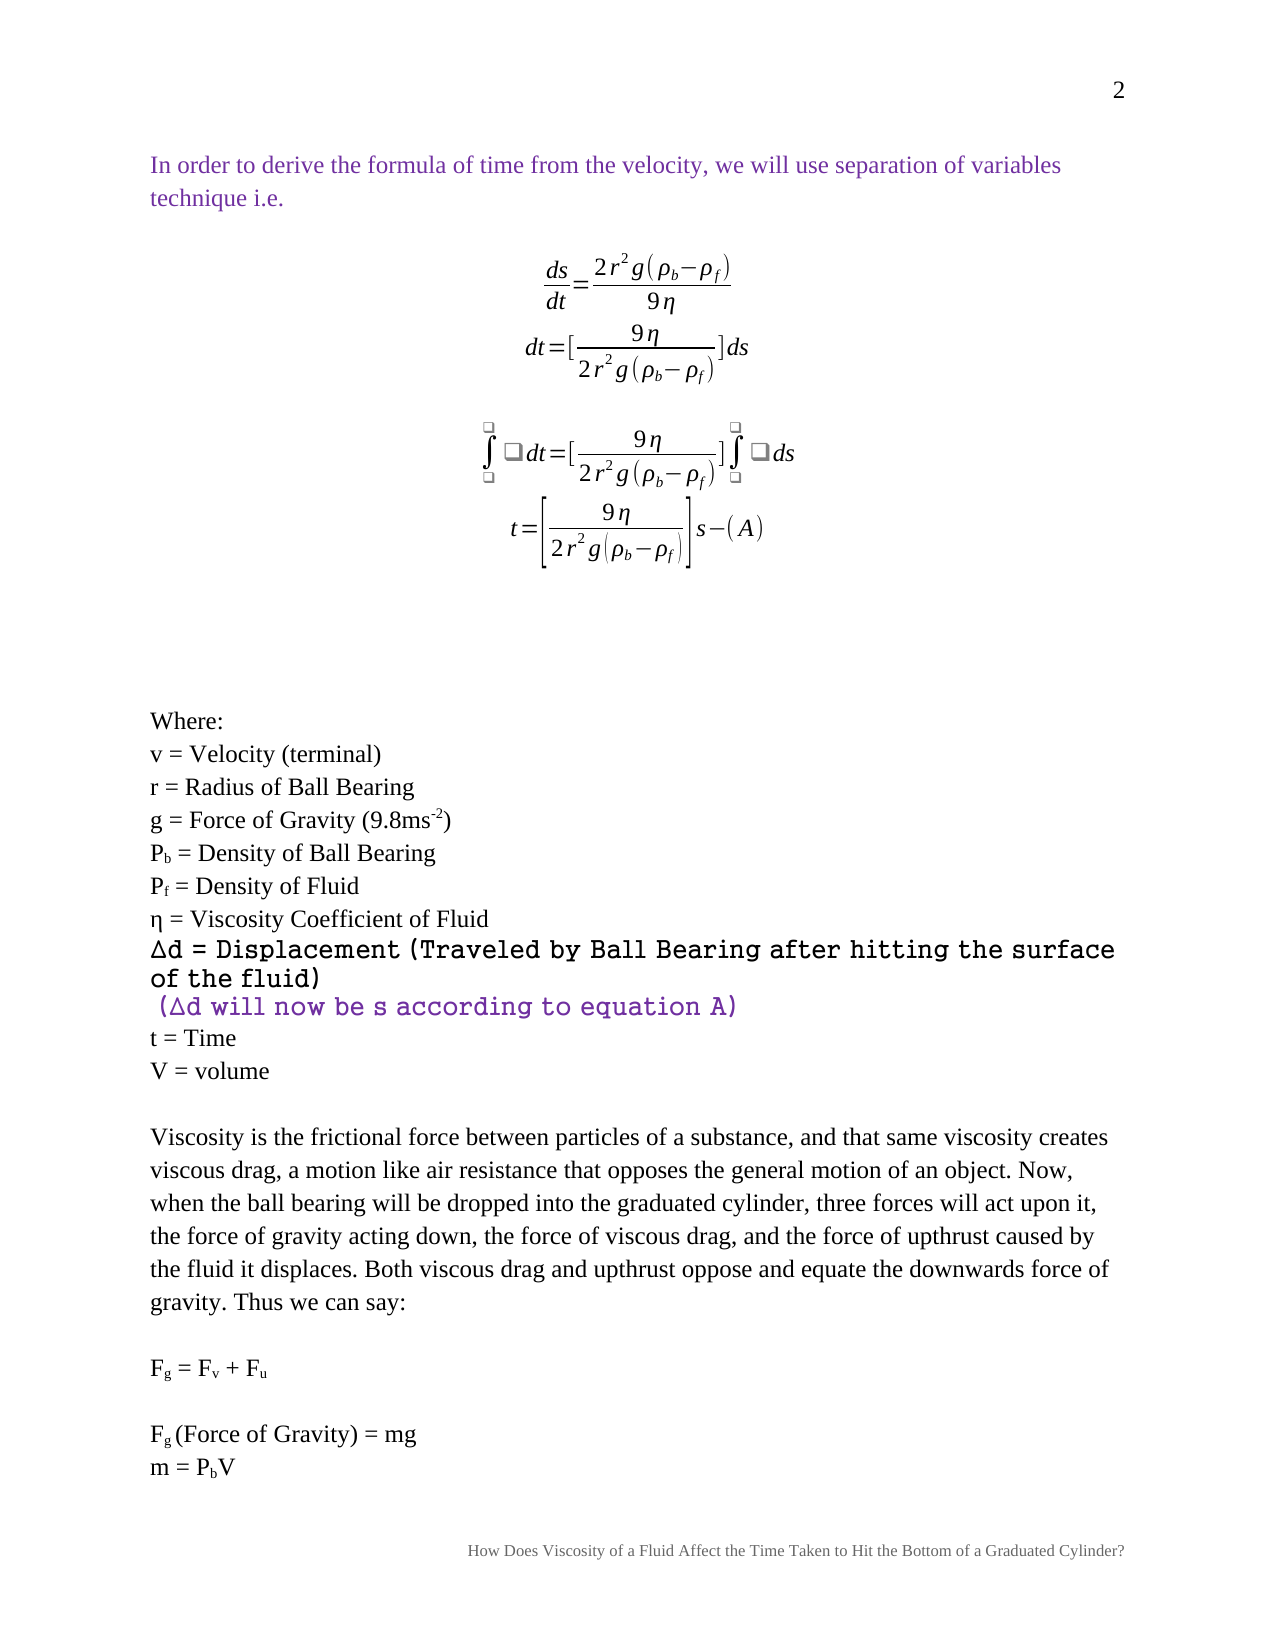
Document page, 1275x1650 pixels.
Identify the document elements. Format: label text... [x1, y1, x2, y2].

text Where: [150, 706, 1125, 734]
text η = Viscosity Coefficient of Fluid [150, 904, 1125, 933]
text r = Radius of Ball Bearing [150, 772, 1125, 801]
text Fg = Fv + Fu [150, 1353, 1125, 1382]
text t = Time [150, 1023, 1125, 1052]
text g = Force of Gravity (9.8ms-2) [150, 805, 1125, 833]
text ∆d = Displacement (Traveled by Ball Bearing after hitting the surface of the fluid) [150, 937, 1125, 991]
text Fg (Force of Gravity) = mg [150, 1419, 1125, 1448]
text m = PbV [150, 1452, 1125, 1481]
text V = volume [150, 1056, 1125, 1085]
text v = Velocity (terminal) [150, 739, 1125, 767]
text Viscosity is the frictional force between particles of a substance, and that same viscosity creates viscous drag, a motion like air resistance that opposes the general motion of an object. Now, when the ball bearing will be dropped into the graduated cylinder, three forces will act upon it, the force of gravity acting down, the force of viscous drag, and the force of upthrust caused by the fluid it displaces. Both viscous drag and upthrust oppose and equate the downwards force of gravity. Thus we can say: [150, 1122, 1125, 1316]
text (∆d will now be s according to equation A) [150, 994, 1125, 1019]
text Pf = Density of Fluid [150, 871, 1125, 899]
text In order to derive the formula of time from the velocity, we will use separation of variables technique i.e. [150, 150, 1125, 212]
text Pb = Density of Ball Bearing [150, 838, 1125, 867]
